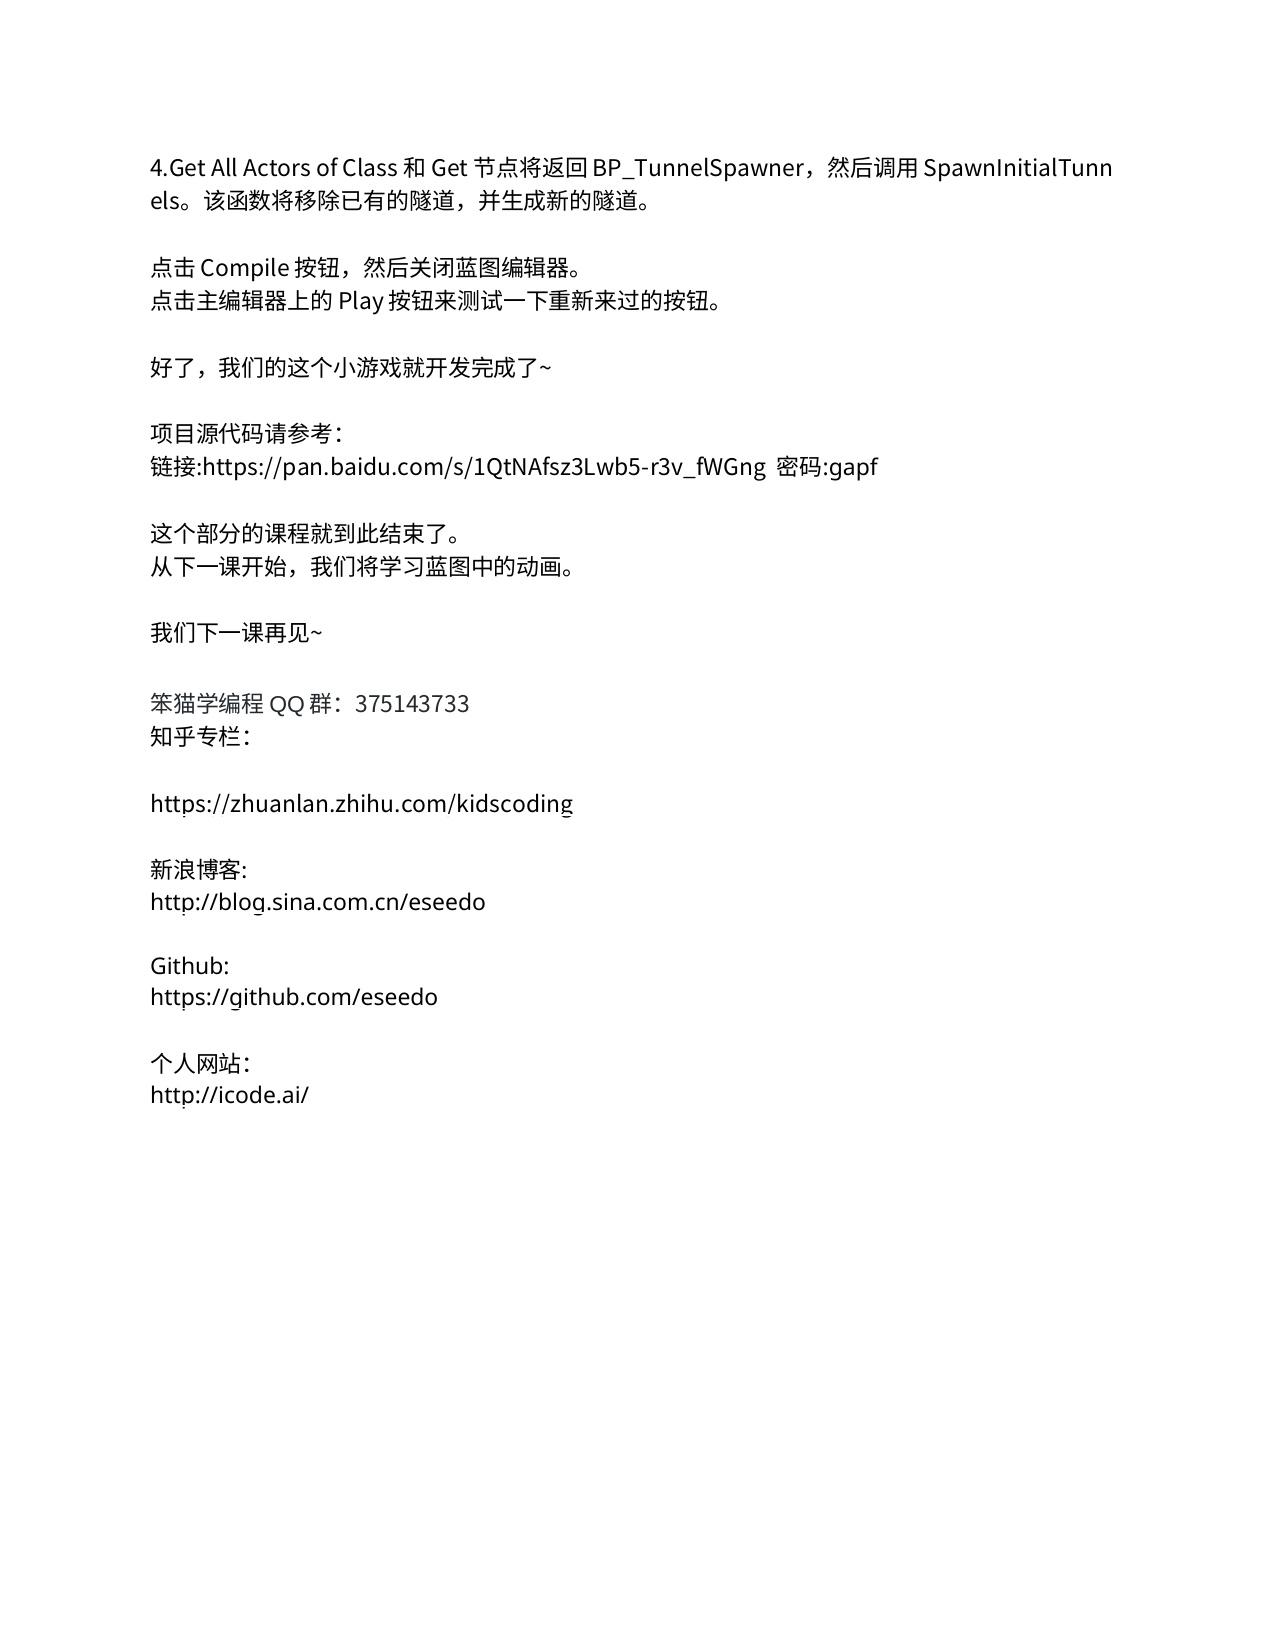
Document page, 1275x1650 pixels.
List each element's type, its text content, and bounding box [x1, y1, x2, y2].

text 链接:https://pan.baidu.com/s/1QtNAfsz3Lwb5-r3v_fWGng 密码:gapf [150, 449, 1125, 482]
text http://icode.ai/ [150, 1079, 1125, 1110]
text 好了，我们的这个小游戏就开发完成了~ [150, 349, 1125, 383]
text 点击Compile按钮，然后关闭蓝图编辑器。 [150, 250, 1125, 283]
text 点击主编辑器上的Play按钮来测试一下重新来过的按钮。 [150, 283, 1125, 316]
text 项目源代码请参考： [150, 416, 1125, 449]
text https://zhuanlan.zhihu.com/kidscoding [150, 786, 1125, 819]
text 这个部分的课程就到此结束了。 [150, 516, 1125, 549]
text 我们下一课再见~ [150, 615, 1125, 648]
text 知乎专栏： [150, 719, 1125, 752]
text https://github.com/eseedo [150, 981, 1125, 1012]
text 4.Get All Actors of Class 和Get 节点将返回BP_TunnelSpawner，然后调用SpawnInitialTunnels。该函数将移除已有的隧道，并生成新的隧道。 [150, 150, 1125, 216]
text 个人网站： [150, 1046, 1125, 1079]
text Github: [150, 950, 1125, 981]
text 笨猫学编程QQ群：375143733 [150, 682, 1125, 719]
text 从下一课开始，我们将学习蓝图中的动画。 [150, 549, 1125, 582]
text http://blog.sina.com.cn/eseedo [150, 885, 1125, 917]
text 新浪博客: [150, 852, 1125, 885]
